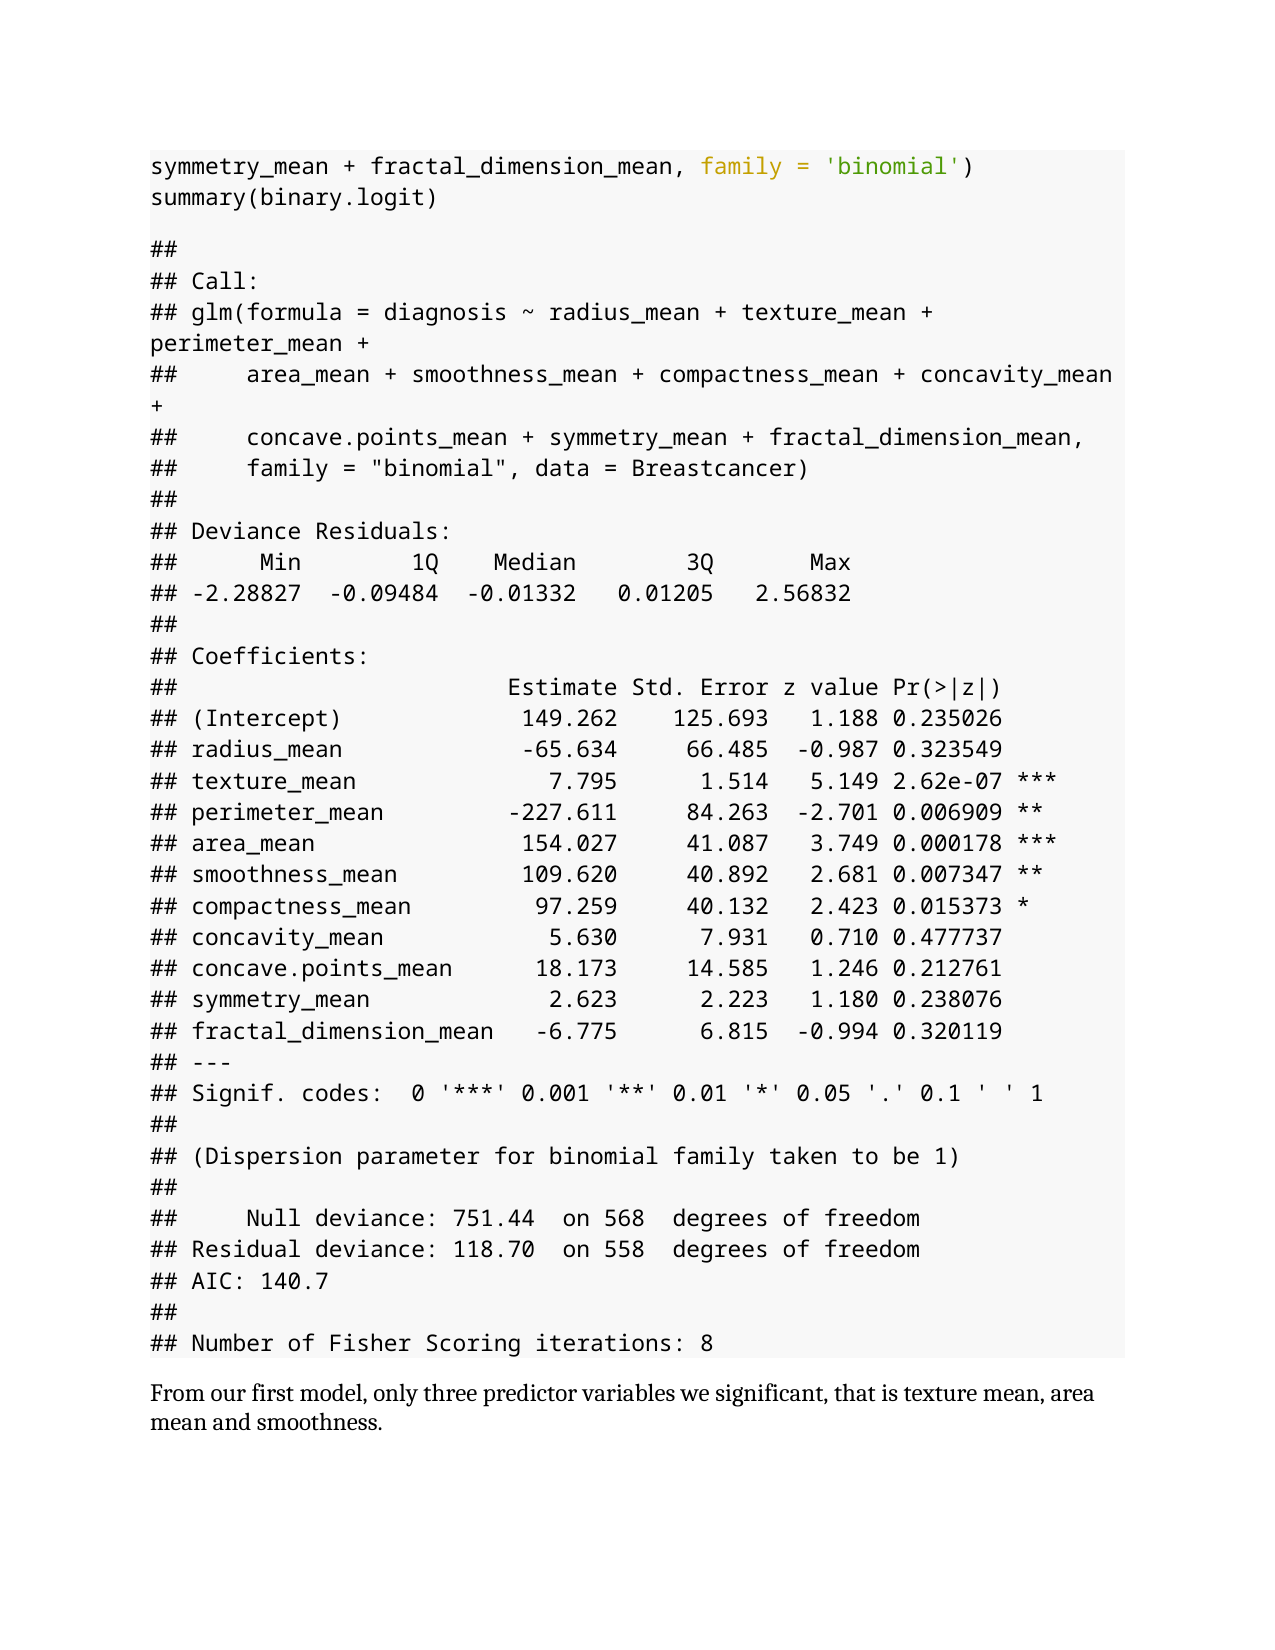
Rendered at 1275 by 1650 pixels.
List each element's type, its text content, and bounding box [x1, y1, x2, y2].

text From our first model, only three predictor variables we significant, that is texture mean, area mean and smoothness. [150, 1379, 1125, 1437]
text ## ## Call: ## glm(formula = diagnosis ~ radius_mean + texture_mean + perimeter_mean + ## area_mean + smoothness_mean + compactness_mean + concavity_mean + ## concave.points_mean + symmetry_mean + fractal_dimension_mean, ## family = "binomial", data = Breastcancer) ## ## Deviance Residuals: ## Min 1Q Median 3Q Max ## -2.28827 -0.09484 -0.01332 0.01205 2.56832 ## ## Coefficients: ## Estimate Std. Error z value Pr(>|z|) ## (Intercept) 149.262 125.693 1.188 0.235026 ## radius_mean -65.634 66.485 -0.987 0.323549 ## texture_mean 7.795 1.514 5.149 2.62e-07 *** ## perimeter_mean -227.611 84.263 -2.701 0.006909 ** ## area_mean 154.027 41.087 3.749 0.000178 *** ## smoothness_mean 109.620 40.892 2.681 0.007347 ** ## compactness_mean 97.259 40.132 2.423 0.015373 * ## concavity_mean 5.630 7.931 0.710 0.477737 ## concave.points_mean 18.173 14.585 1.246 0.212761 ## symmetry_mean 2.623 2.223 1.180 0.238076 ## fractal_dimension_mean -6.775 6.815 -0.994 0.320119 ## --- ## Signif. codes: 0 '***' 0.001 '**' 0.01 '*' 0.05 '.' 0.1 ' ' 1 ## ## (Dispersion parameter for binomial family taken to be 1) ## ## Null deviance: 751.44 on 568 degrees of freedom ## Residual deviance: 118.70 on 558 degrees of freedom ## AIC: 140.7 ## ## Number of Fisher Scoring iterations: 8 [150, 233, 1125, 1358]
